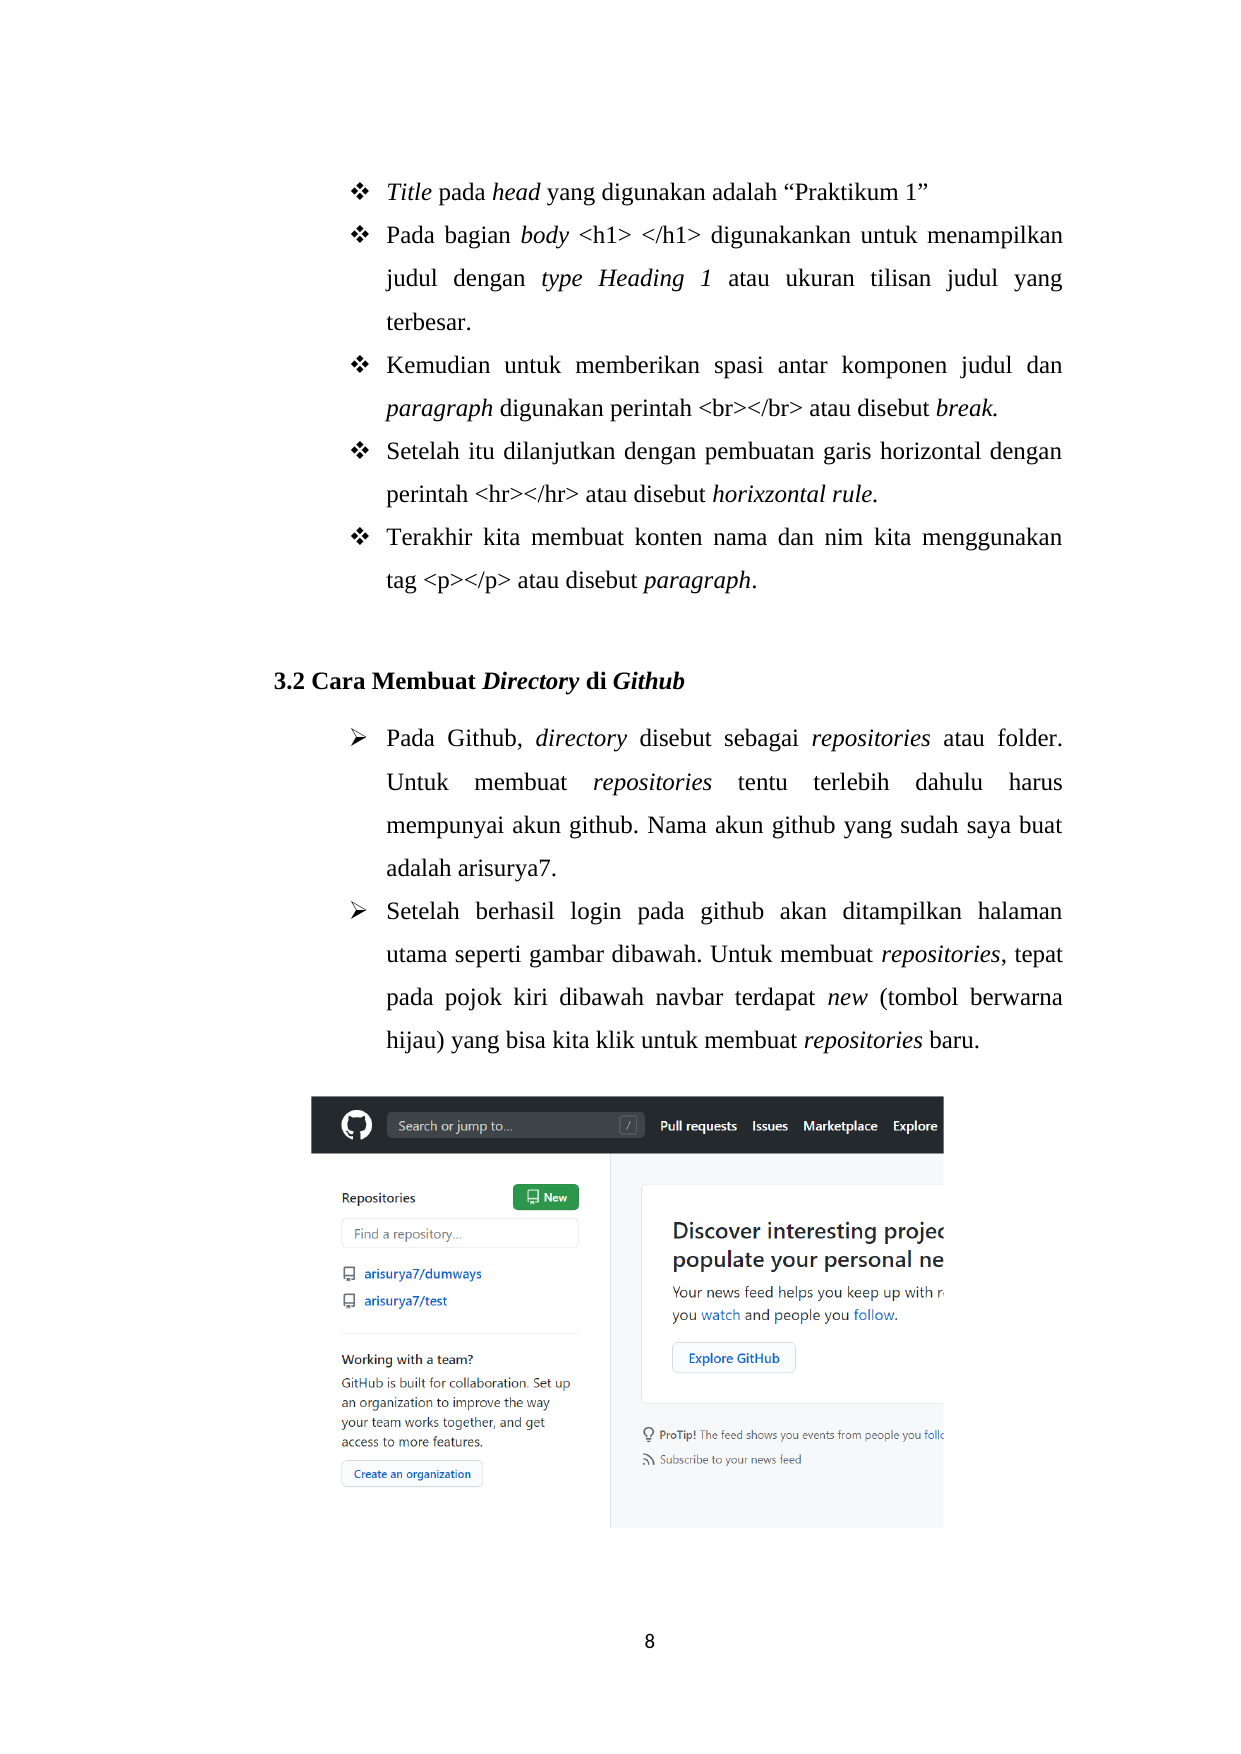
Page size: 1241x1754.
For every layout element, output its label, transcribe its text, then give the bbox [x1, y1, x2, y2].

list Kemudian untuk memberikan spasi antar komponen judul dan paragraph digunakan perintah <br></br> atau disebut break. [349, 350, 1063, 422]
list Pada bagian body <h1> </h1> digunakankan untuk menampilkan judul dengan type Heading 1 atau ukuran tilisan judul yang terbesar. [349, 220, 1063, 335]
list Title pada head yang digunakan adalah “Praktikum 1” [349, 177, 1063, 206]
list Setelah itu dilanjutkan dengan pembuatan garis horizontal dengan perintah <hr></hr> atau disebut horixzontal rule. [349, 436, 1063, 508]
picture [311, 1093, 944, 1528]
list Pada Github, directory disebut sebagai repositories atau folder. Untuk membuat repositories tentu terlebih dahulu harus mempunyai akun github. Nama akun github yang sudah saya buat adalah arisurya7. [349, 723, 1063, 882]
list Terakhir kita membuat konten nama dan nim kita menggunakan tag <p></p> atau disebut paragraph. [349, 522, 1063, 594]
list Setelah berhasil login pada github akan ditampilkan halaman utama seperti gambar dibawah. Untuk membuat repositories, tepat pada pojok kiri dibawah navbar terdapat new (tombol berwarna hijau) yang bisa kita klik untuk membuat repositories baru. [349, 896, 1063, 1054]
list Cara Membuat Directory di Github [274, 666, 1063, 695]
